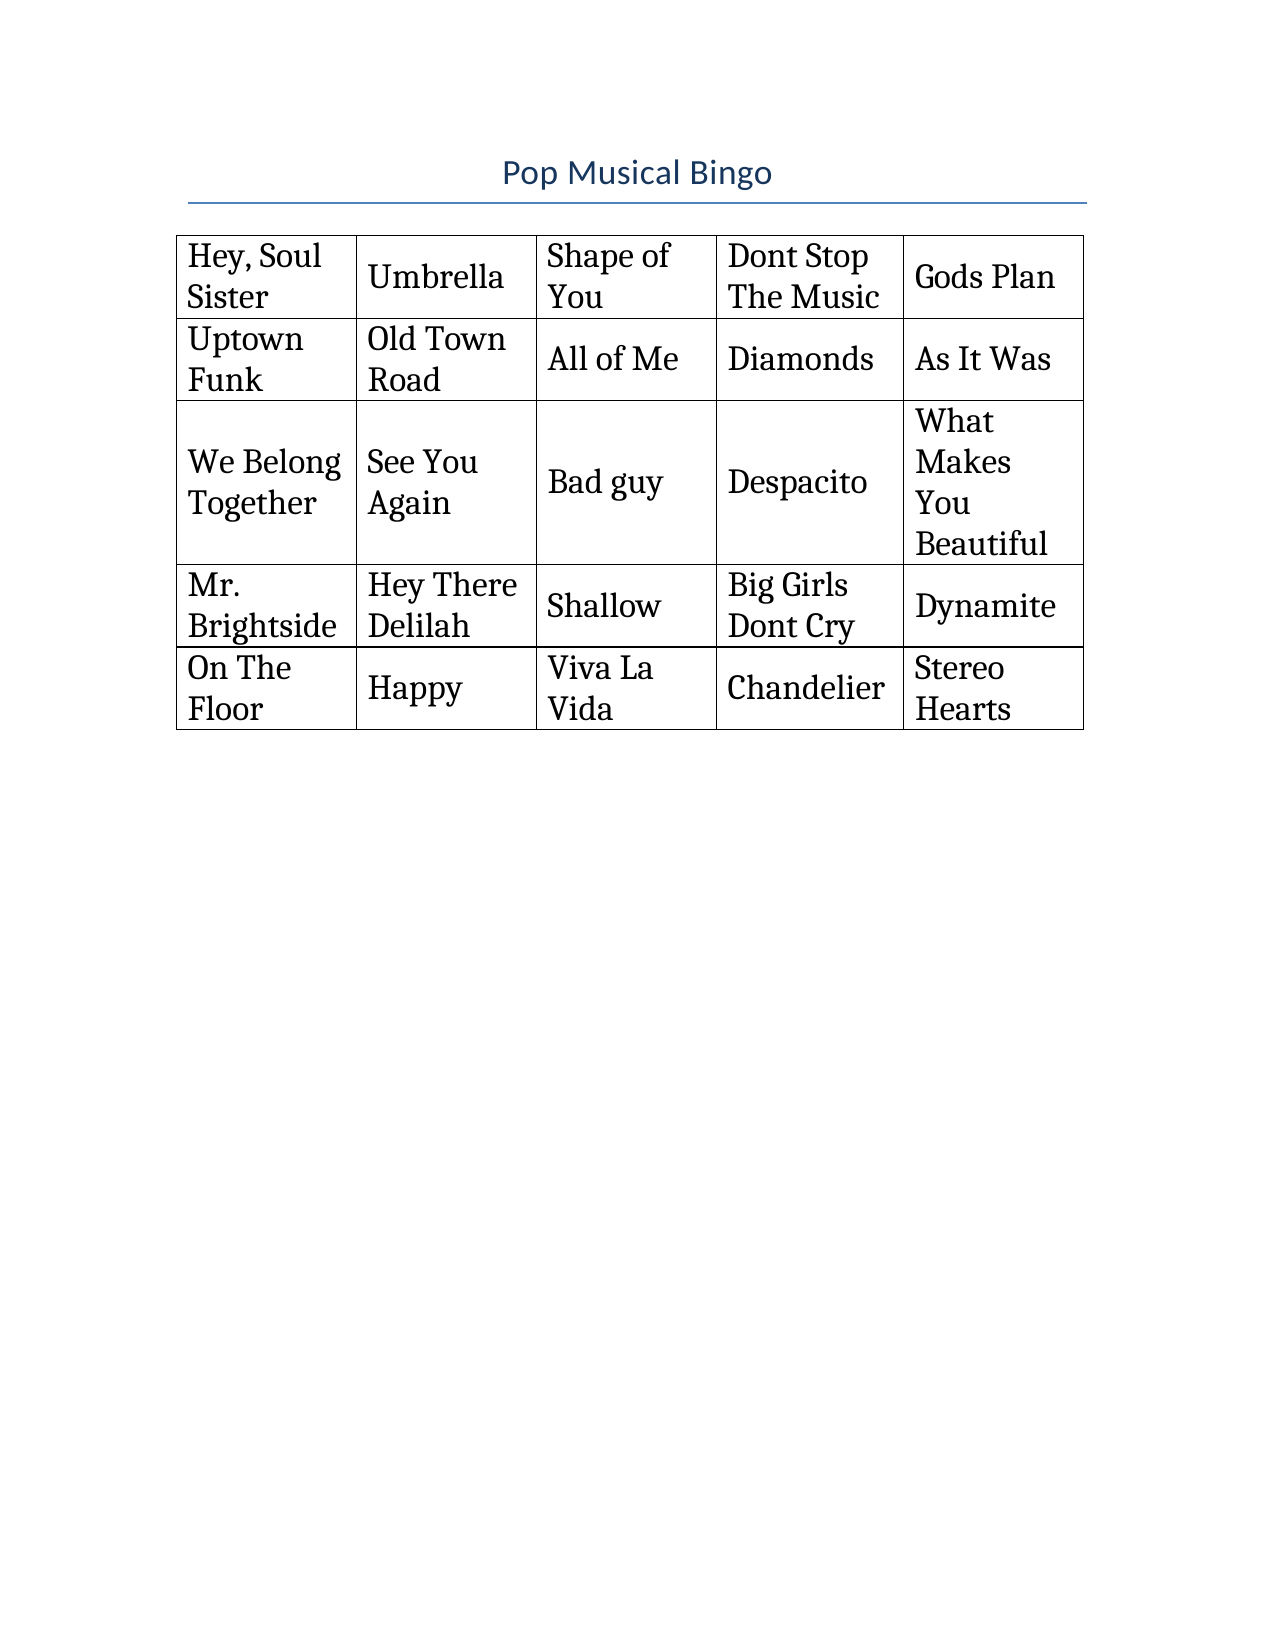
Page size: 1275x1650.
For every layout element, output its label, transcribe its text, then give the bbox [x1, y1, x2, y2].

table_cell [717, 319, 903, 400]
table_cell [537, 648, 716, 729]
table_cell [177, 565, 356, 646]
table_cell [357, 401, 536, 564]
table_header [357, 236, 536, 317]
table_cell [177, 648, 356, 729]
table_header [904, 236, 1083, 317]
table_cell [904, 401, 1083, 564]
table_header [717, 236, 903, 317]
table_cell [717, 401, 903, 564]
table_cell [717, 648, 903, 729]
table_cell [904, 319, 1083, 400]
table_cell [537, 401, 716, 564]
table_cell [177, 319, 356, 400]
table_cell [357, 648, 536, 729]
title Pop Musical Bingo [187, 150, 1087, 204]
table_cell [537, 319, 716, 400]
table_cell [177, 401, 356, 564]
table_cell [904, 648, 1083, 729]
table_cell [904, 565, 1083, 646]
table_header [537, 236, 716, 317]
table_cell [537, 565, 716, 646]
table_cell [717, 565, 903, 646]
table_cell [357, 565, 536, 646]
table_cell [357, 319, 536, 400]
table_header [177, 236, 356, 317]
